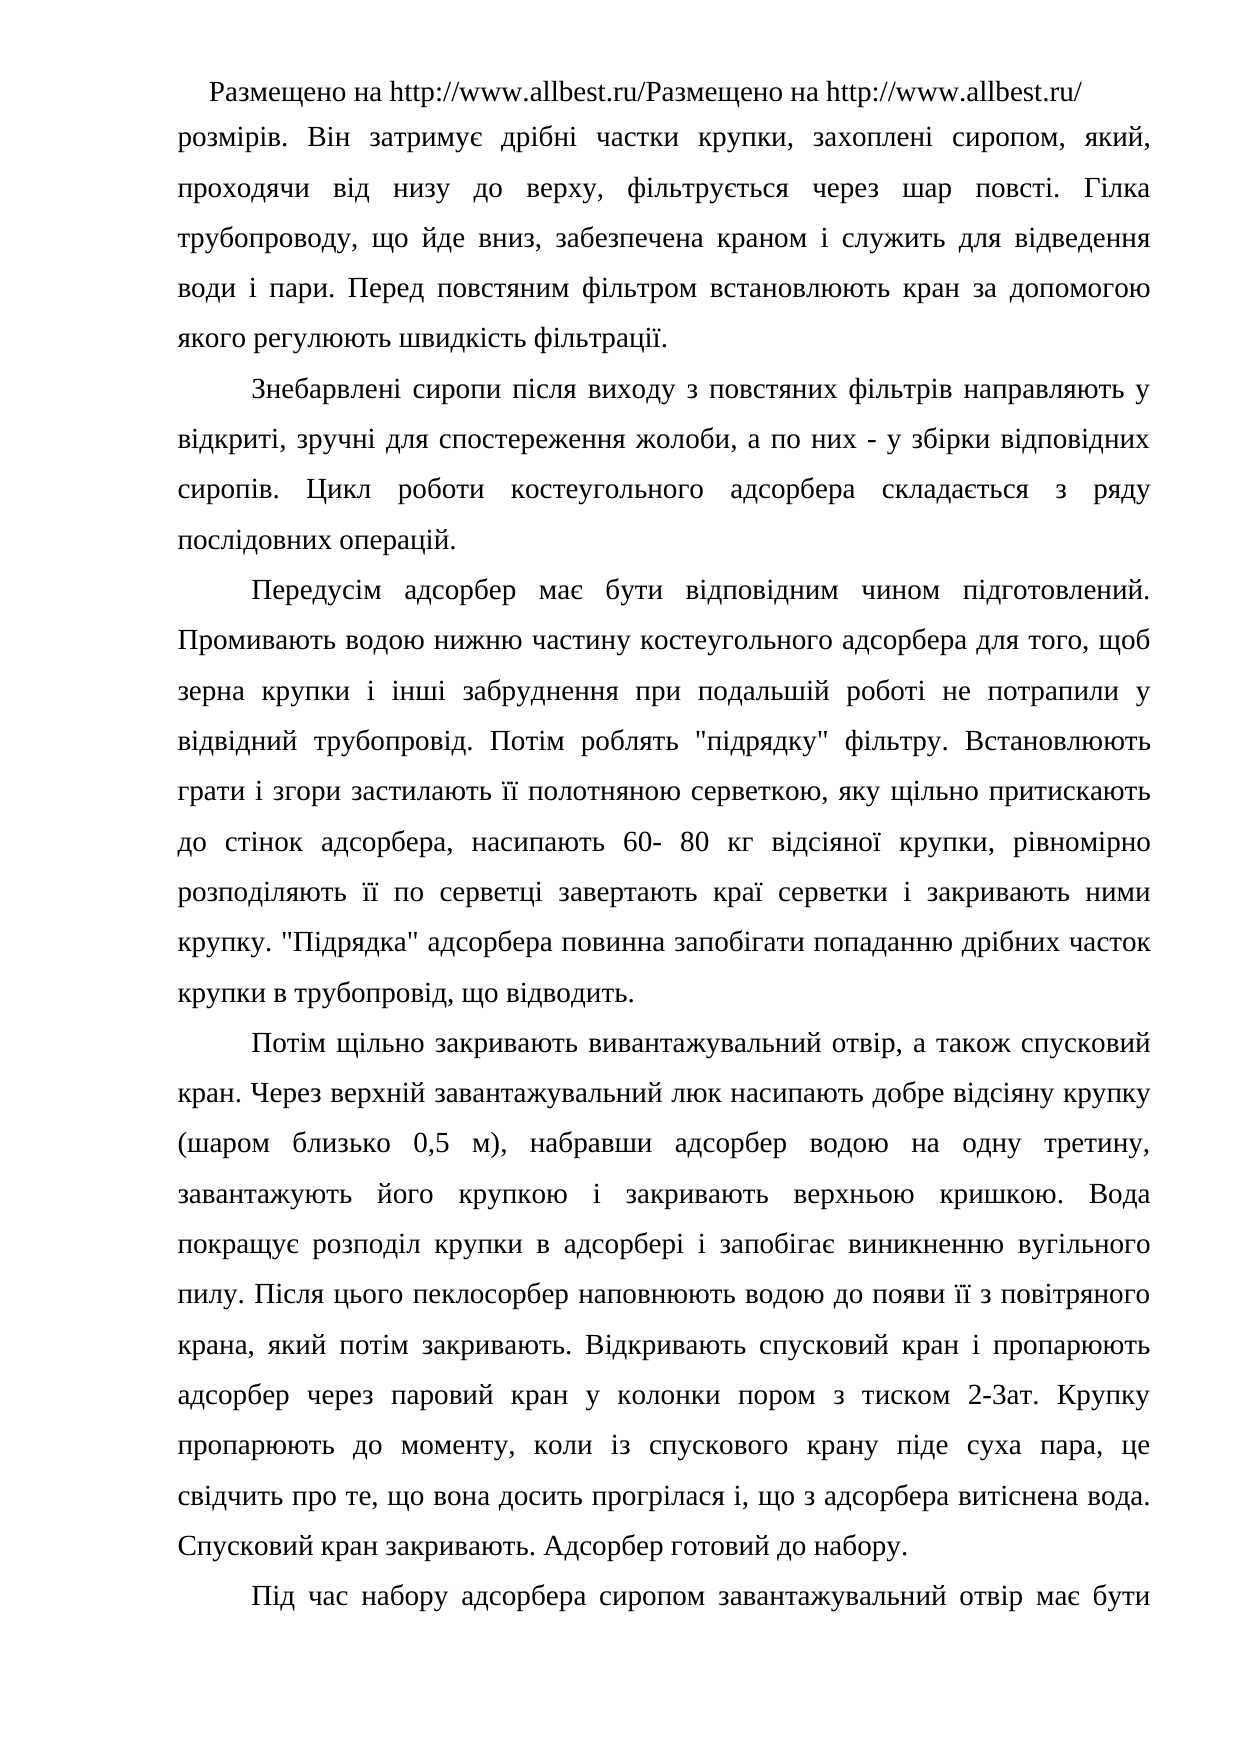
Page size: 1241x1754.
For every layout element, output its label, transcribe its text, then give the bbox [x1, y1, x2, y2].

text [177, 119, 1152, 354]
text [177, 1578, 1152, 1612]
text Потім щільно закривають вивантажувальний отвір, а також спусковий кран. Через верхній завантажувальний люк насипають добре відсіяну крупку (шаром близько 0,5 м), набравши адсорбер водою на одну третину, завантажують його крупкою і закривають верхньою кришкою. Вода покращує розподіл крупки в адсорбері і запобігає виникненню вугільного пилу. Після цього пеклосорбер наповнюють водою до появи її з повітряного крана, який потім закривають. Відкривають спусковий кран і пропарюють адсорбер через паровий кран у колонки пором з тиском 2-3ат. Крупку пропарюють до моменту, коли із спускового крану піде суха пара, це свідчить про те, що вона досить прогрілася і, що з адсорбера витіснена вода. Спусковий кран закривають. Адсорбер готовий до набору. [177, 1025, 1152, 1562]
text Знебарвлені сиропи після виходу з повстяних фільтрів направляють у відкриті, зручні для спостереження жолоби, а по них - у збірки відповідних сиропів. Цикл роботи костеугольного адсорбера складається з ряду послідовних операцій. [177, 371, 1152, 555]
text Передусім адсорбер має бути відповідним чином підготовлений. Промивають водою нижню частину костеугольного адсорбера для того, щоб зерна крупки і інші забруднення при подальшій роботі не потрапили у відвідний трубопровід. Потім роблять "підрядку" фільтру. Встановлюють грати і згори застилають її полотняною серветкою, яку щільно притискають до стінок адсорбера, насипають 60- 80 кг відсіяної крупки, рівномірно розподіляють її по серветці завертають краї серветки і закривають ними крупку. "Підрядка" адсорбера повинна запобігати попаданню дрібних часток крупки в трубопровід, що відводить. [177, 572, 1152, 1008]
